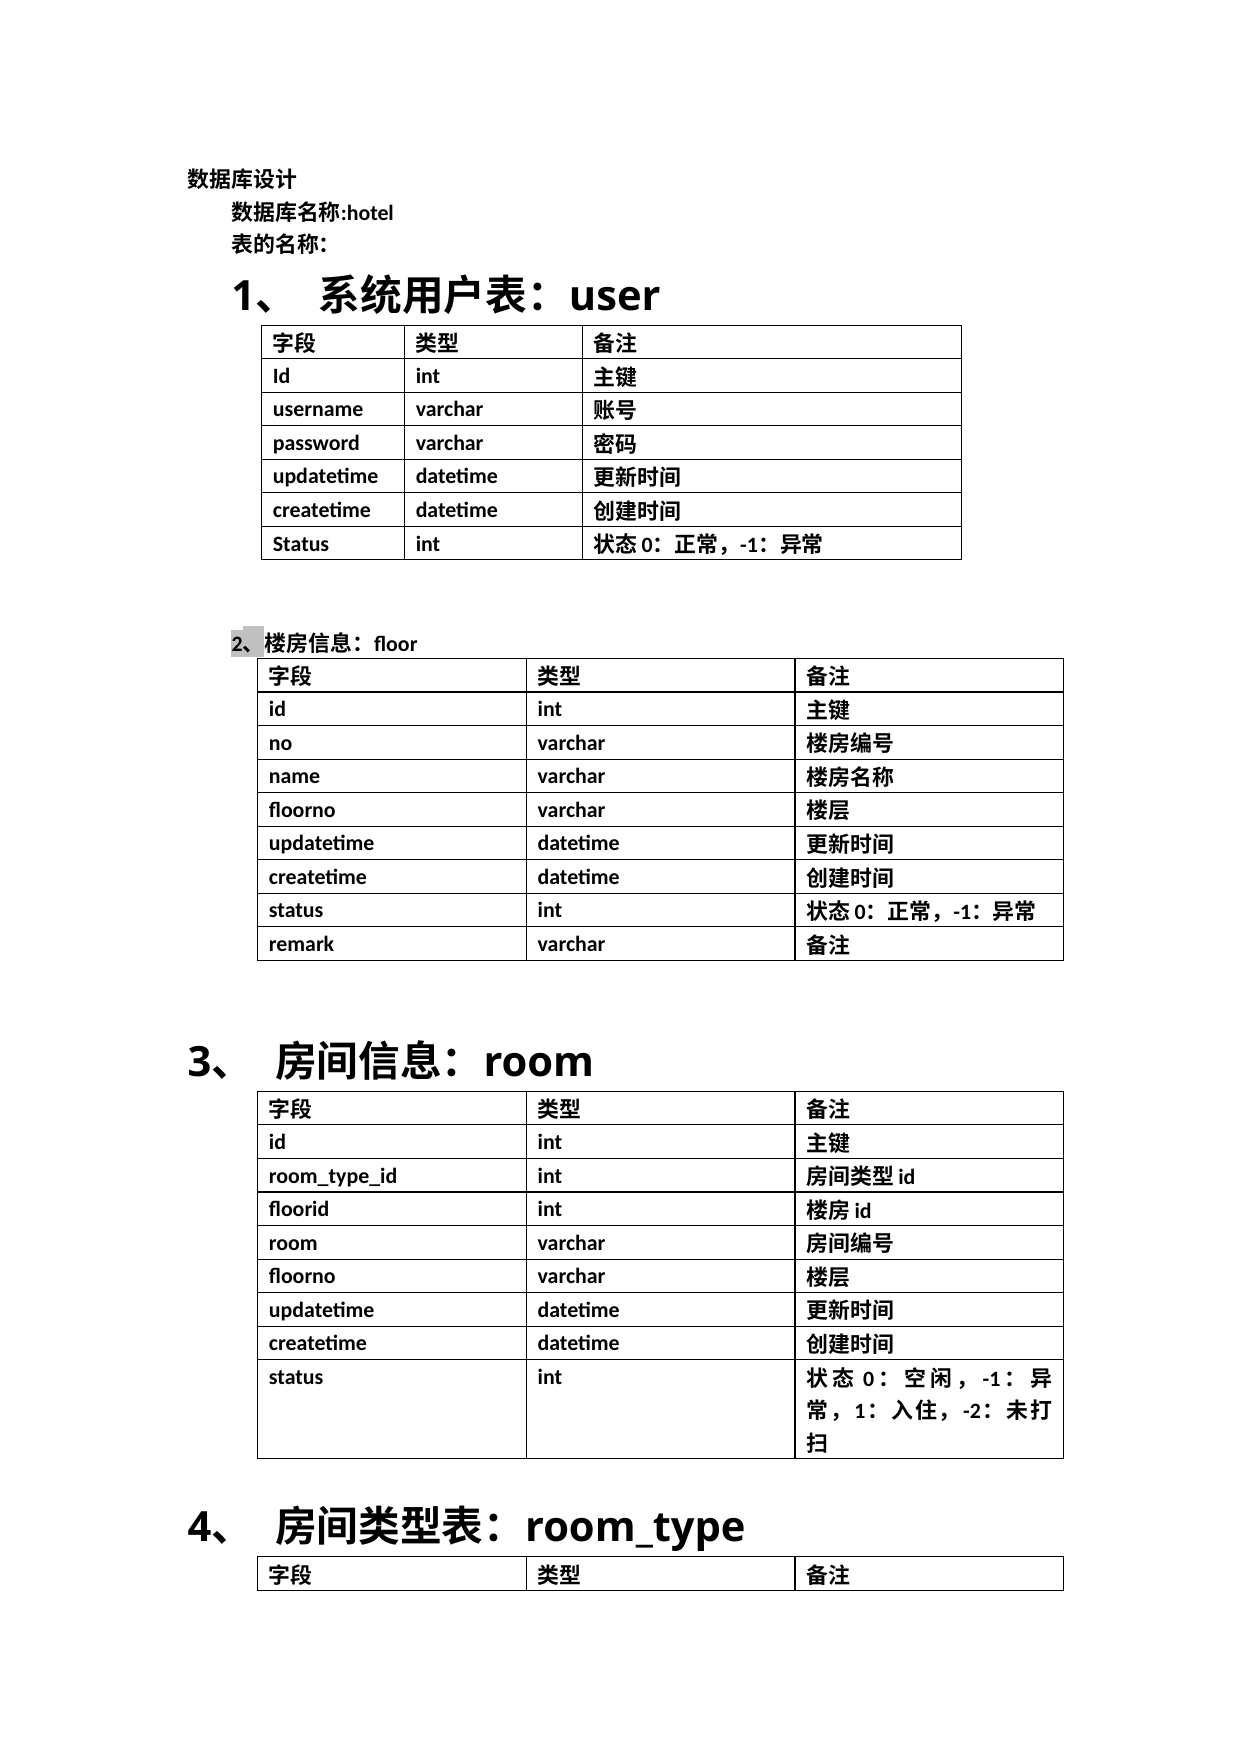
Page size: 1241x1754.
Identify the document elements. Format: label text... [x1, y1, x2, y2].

table_cell datetime [405, 493, 582, 526]
table_cell 创建时间 [796, 1327, 1063, 1359]
table_header 类型 [527, 1092, 794, 1124]
table_cell datetime [527, 860, 794, 893]
table_cell status [258, 894, 526, 926]
table_cell int [527, 1360, 794, 1458]
table_cell createtime [258, 860, 526, 893]
table_cell 主键 [796, 1125, 1063, 1158]
table_header 备注 [796, 1092, 1063, 1124]
table_header 字段 [258, 659, 526, 691]
text 数据库设计 [187, 162, 1053, 194]
table_header 类型 [527, 659, 794, 691]
table_cell int [527, 1125, 794, 1158]
table_cell 房间编号 [796, 1226, 1063, 1258]
table_cell 密码 [583, 426, 961, 459]
table_cell no [258, 726, 526, 758]
table_cell varchar [527, 1226, 794, 1258]
table_cell varchar [527, 1260, 794, 1292]
table_cell 楼房id [796, 1193, 1063, 1225]
table_cell password [262, 426, 404, 459]
table_header 备注 [796, 1557, 1063, 1590]
table_cell 主键 [796, 693, 1063, 725]
table_cell varchar [527, 927, 794, 960]
table_cell remark [258, 927, 526, 960]
table_cell updatetime [258, 1293, 526, 1326]
table_cell datetime [527, 827, 794, 859]
table_cell varchar [527, 760, 794, 792]
list 房间信息：room [187, 1026, 1053, 1091]
table_cell 状态0：空闲，-1：异常，1：入住，-2：未打扫 [796, 1360, 1063, 1458]
table_cell createtime [258, 1327, 526, 1359]
table_cell room [258, 1226, 526, 1258]
table_cell datetime [527, 1327, 794, 1359]
table_header 类型 [405, 326, 582, 358]
table_cell varchar [405, 426, 582, 459]
text 数据库名称:hotel [187, 194, 1053, 227]
table_cell 楼房编号 [796, 726, 1063, 758]
table_cell int [527, 1193, 794, 1225]
table_cell datetime [405, 460, 582, 492]
table_cell int [527, 693, 794, 725]
table_cell int [405, 359, 582, 392]
table_cell 楼层 [796, 793, 1063, 826]
table_header 备注 [796, 659, 1063, 691]
table_cell int [527, 1159, 794, 1191]
table_cell room_type_id [258, 1159, 526, 1191]
table_cell name [258, 760, 526, 792]
table_cell 状态0：正常，-1：异常 [583, 527, 961, 559]
table_cell 状态0：正常，-1：异常 [796, 894, 1063, 926]
table_cell status [258, 1360, 526, 1458]
list 系统用户表：user [231, 259, 1053, 324]
table_cell varchar [527, 793, 794, 826]
table_cell int [527, 894, 794, 926]
table_header 字段 [262, 326, 404, 358]
table_cell id [258, 1125, 526, 1158]
table_cell floorno [258, 793, 526, 826]
table_cell 主键 [583, 359, 961, 392]
table_cell varchar [405, 393, 582, 425]
table_cell 账号 [583, 393, 961, 425]
table_cell createtime [262, 493, 404, 526]
table_cell floorid [258, 1193, 526, 1225]
text 2、楼房信息：floor [187, 625, 1053, 658]
table_cell 房间类型id [796, 1159, 1063, 1191]
table_cell updatetime [262, 460, 404, 492]
table_cell 更新时间 [796, 1293, 1063, 1326]
text 表的名称： [187, 227, 1053, 259]
table_header 字段 [258, 1092, 526, 1124]
table_cell Status [262, 527, 404, 559]
table_cell Id [262, 359, 404, 392]
table_cell id [258, 693, 526, 725]
table_cell 更新时间 [583, 460, 961, 492]
table_header 备注 [583, 326, 961, 358]
table_header 字段 [258, 1557, 526, 1590]
table_cell 备注 [796, 927, 1063, 960]
table_header 类型 [527, 1557, 794, 1590]
table_cell updatetime [258, 827, 526, 859]
table_cell varchar [527, 726, 794, 758]
list 房间类型表：room_type [187, 1491, 1053, 1556]
table_cell datetime [527, 1293, 794, 1326]
table_cell 楼房名称 [796, 760, 1063, 792]
table_cell 创建时间 [796, 860, 1063, 893]
table_cell 创建时间 [583, 493, 961, 526]
table_cell 更新时间 [796, 827, 1063, 859]
table_cell 楼层 [796, 1260, 1063, 1292]
table_cell int [405, 527, 582, 559]
table_cell username [262, 393, 404, 425]
table_cell floorno [258, 1260, 526, 1292]
